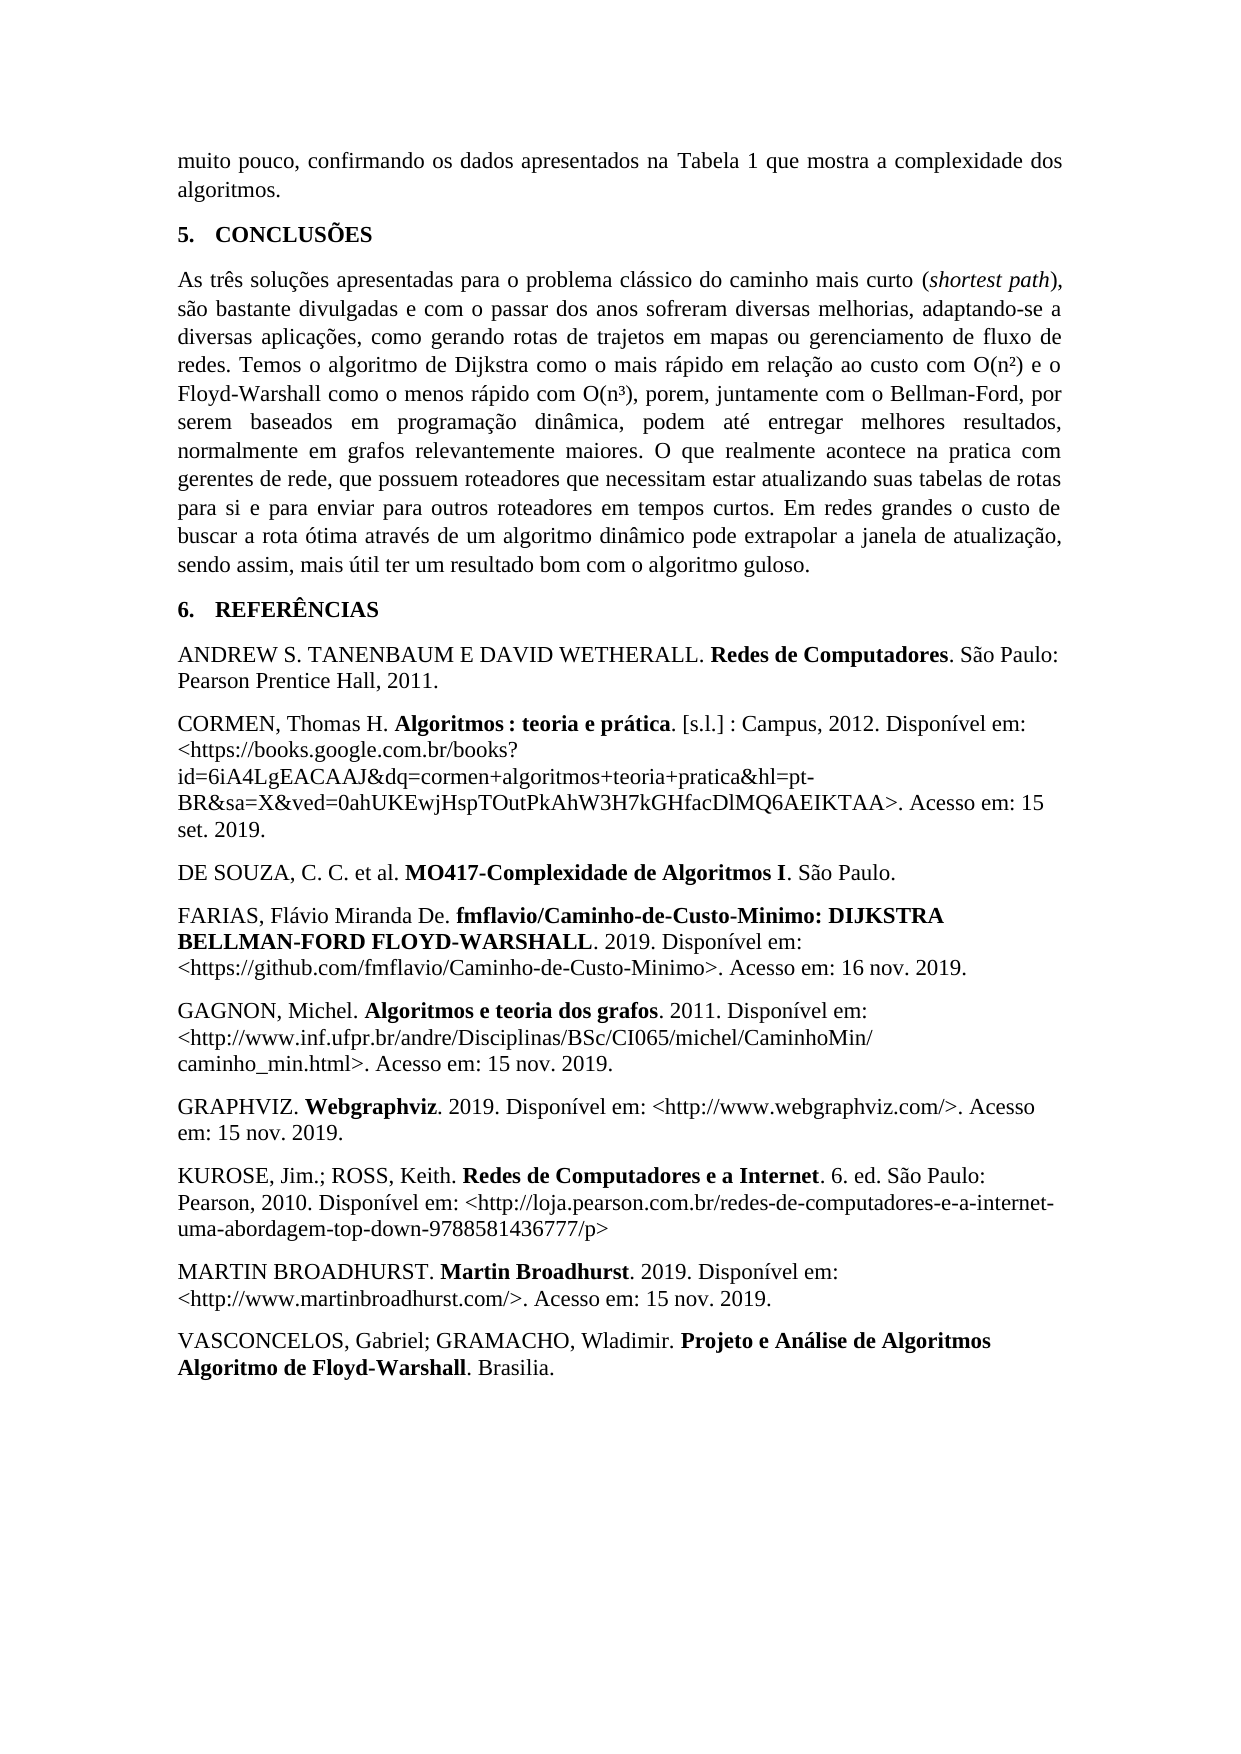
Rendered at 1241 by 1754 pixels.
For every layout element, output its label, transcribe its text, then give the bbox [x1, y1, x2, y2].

text ANDREW S. TANENBAUM E DAVID WETHERALL. Redes de Computadores. São Paulo: Pearson Prentice Hall, 2011. [177, 641, 1063, 693]
text GAGNON, Michel. Algoritmos e teoria dos grafos. 2011. Disponível em: <http://www.inf.ufpr.br/andre/Disciplinas/BSc/CI065/michel/CaminhoMin/caminho_min.html>. Acesso em: 15 nov. 2019. [177, 997, 1063, 1076]
text FARIAS, Flávio Miranda De. fmflavio/Caminho-de-Custo-Minimo: DIJKSTRA BELLMAN-FORD FLOYD-WARSHALL. 2019. Disponível em: <https://github.com/fmflavio/Caminho-de-Custo-Minimo>. Acesso em: 16 nov. 2019. [177, 902, 1063, 981]
text As três soluções apresentadas para o problema clássico do caminho mais curto (shortest path), são bastante divulgadas e com o passar dos anos sofreram diversas melhorias, adaptando-se a diversas aplicações, como gerando rotas de trajetos em mapas ou gerenciamento de fluxo de redes. Temos o algoritmo de Dijkstra como o mais rápido em relação ao custo com O(n²) e o Floyd-Warshall como o menos rápido com O(n³), porem, juntamente com o Bellman-Ford, por serem baseados em programação dinâmica, podem até entregar melhores resultados, normalmente em grafos relevantemente maiores. O que realmente acontece na pratica com gerentes de rede, que possuem roteadores que necessitam estar atualizando suas tabelas de rotas para si e para enviar para outros roteadores em tempos curtos. Em redes grandes o custo de buscar a rota ótima através de um algoritmo dinâmico pode extrapolar a janela de atualização, sendo assim, mais útil ter um resultado bom com o algoritmo guloso. [177, 266, 1063, 577]
text CORMEN, Thomas H. Algoritmos : teoria e prática. [s.l.] : Campus, 2012. Disponível em: <https://books.google.com.br/books?id=6iA4LgEACAAJ&dq=cormen+algoritmos+teoria+pratica&hl=pt-BR&sa=X&ved=0ahUKEwjHspTOutPkAhW3H7kGHfacDlMQ6AEIKTAA>. Acesso em: 15 set. 2019. [177, 710, 1063, 842]
list REFERÊNCIAS [177, 596, 1063, 622]
text KUROSE, Jim.; ROSS, Keith. Redes de Computadores e a Internet. 6. ed. São Paulo: Pearson, 2010. Disponível em: <http://loja.pearson.com.br/redes-de-computadores-e-a-internet-uma-abordagem-top-down-9788581436777/p> [177, 1162, 1063, 1242]
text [177, 148, 1063, 202]
list CONCLUSÕES [177, 221, 1063, 247]
text VASCONCELOS, Gabriel; GRAMACHO, Wladimir. Projeto e Análise de Algoritmos Algoritmo de Floyd-Warshall. Brasilia. [177, 1328, 1063, 1380]
text DE SOUZA, C. C. et al. MO417-Complexidade de Algoritmos I. São Paulo. [177, 859, 1063, 885]
text MARTIN BROADHURST. Martin Broadhurst. 2019. Disponível em: <http://www.martinbroadhurst.com/>. Acesso em: 15 nov. 2019. [177, 1258, 1063, 1311]
text GRAPHVIZ. Webgraphviz. 2019. Disponível em: <http://www.webgraphviz.com/>. Acesso em: 15 nov. 2019. [177, 1093, 1063, 1146]
